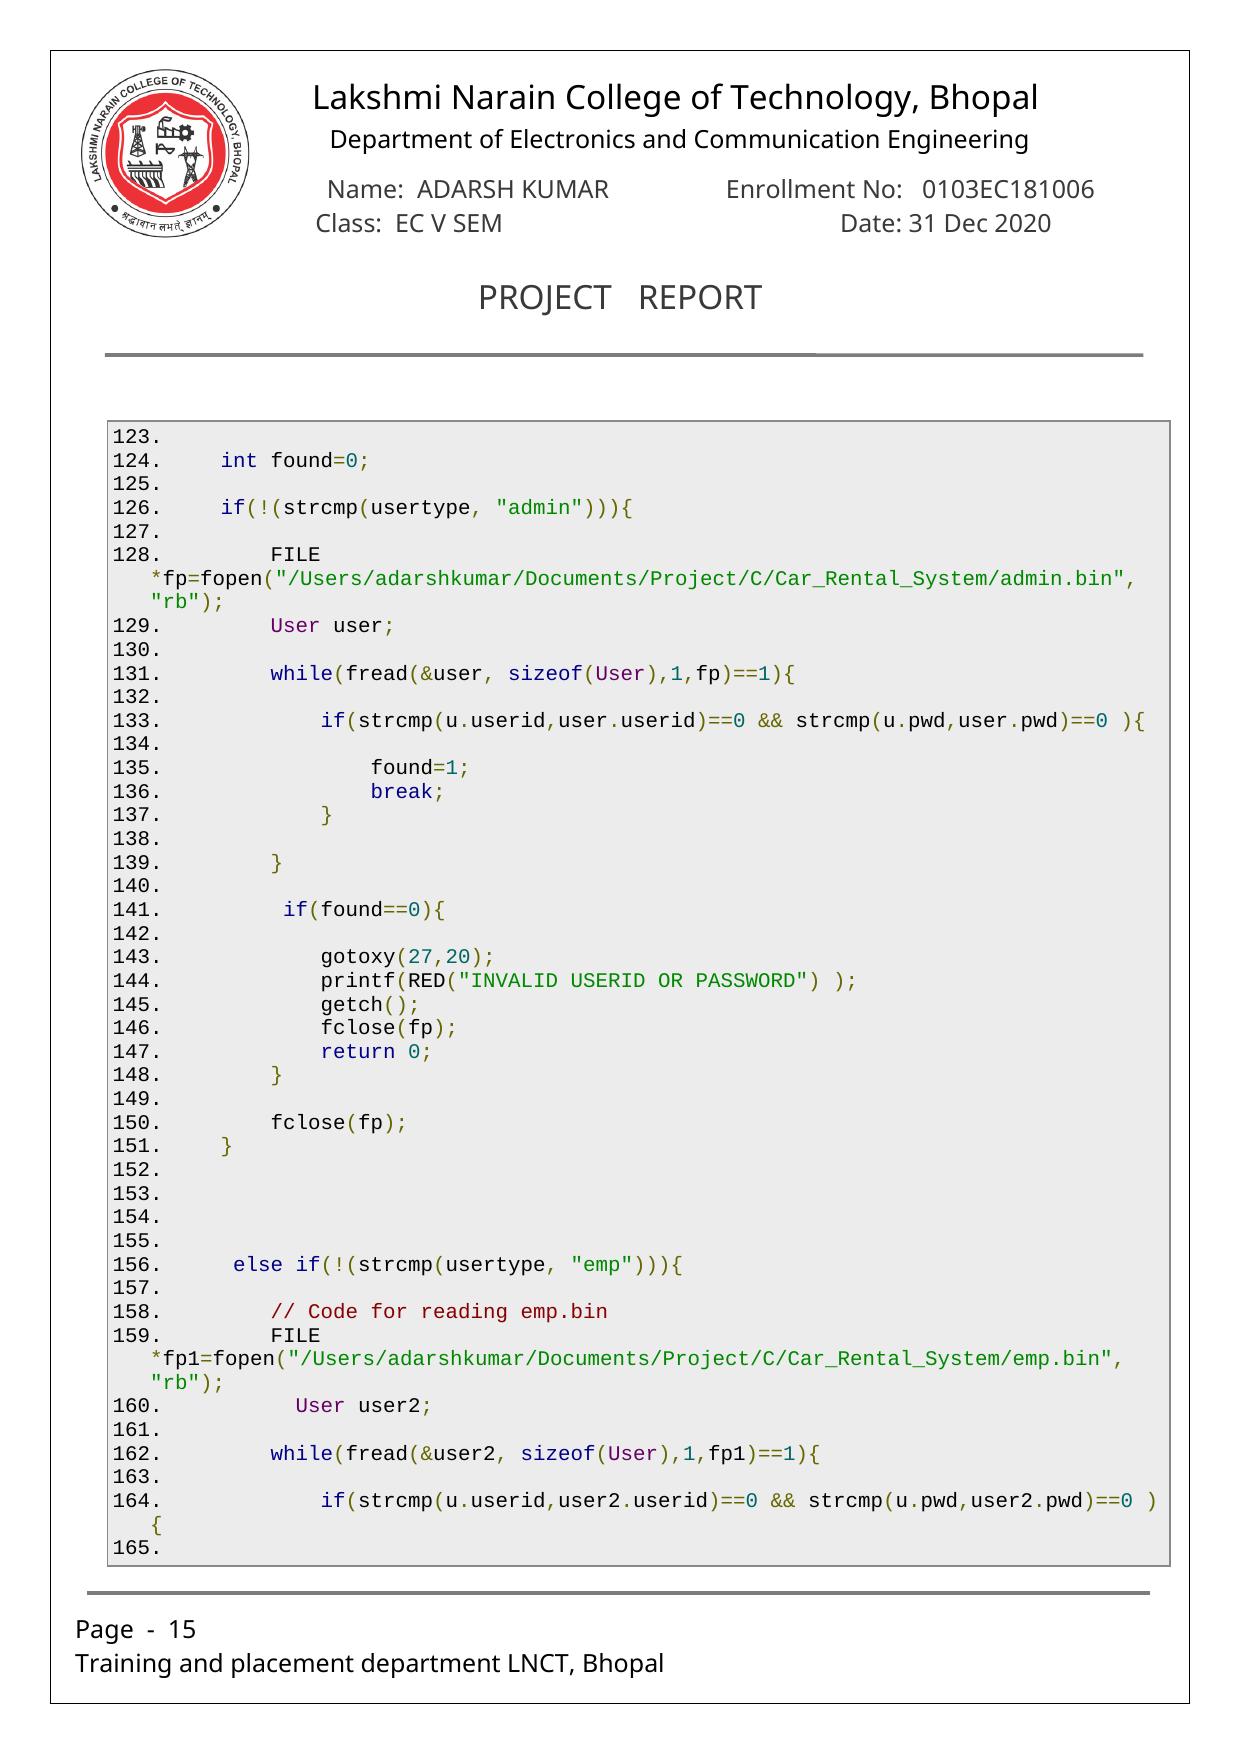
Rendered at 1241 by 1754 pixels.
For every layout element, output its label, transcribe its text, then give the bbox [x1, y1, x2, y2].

list FILE *fp=fopen("/Users/adarshkumar/Documents/Project/C/Car_Rental_System/admin.bin", "rb"); [108, 538, 1169, 609]
list } [108, 1130, 1169, 1153]
list found=1; [108, 751, 1169, 775]
list User user2; [108, 1390, 1169, 1413]
list break; [108, 775, 1169, 799]
list // Code for reading emp.bin [108, 1295, 1169, 1319]
list if(strcmp(u.userid,user.userid)==0 && strcmp(u.pwd,user.pwd)==0 ){ [108, 704, 1169, 728]
list } [108, 1059, 1169, 1082]
list fclose(fp); [108, 1011, 1169, 1035]
list printf(RED("INVALID USERID OR PASSWORD") ); [108, 964, 1169, 988]
list fclose(fp); [108, 1106, 1169, 1130]
list if(strcmp(u.userid,user2.userid)==0 && strcmp(u.pwd,user2.pwd)==0 ){ [108, 1484, 1169, 1532]
list if(!(strcmp(usertype, "admin"))){ [108, 491, 1169, 515]
list return 0; [108, 1035, 1169, 1059]
list int found=0; [108, 444, 1169, 468]
list User user; [108, 609, 1169, 633]
picture [75, 63, 255, 243]
list FILE *fp1=fopen("/Users/adarshkumar/Documents/Project/C/Car_Rental_System/emp.bin", "rb"); [108, 1319, 1169, 1390]
list gotoxy(27,20); [108, 941, 1169, 964]
list if(found==0){ [108, 893, 1169, 917]
list while(fread(&user, sizeof(User),1,fp)==1){ [108, 657, 1169, 680]
list getch(); [108, 988, 1169, 1011]
list else if(!(strcmp(usertype, "emp"))){ [108, 1248, 1169, 1272]
list } [108, 799, 1169, 822]
list while(fread(&user2, sizeof(User),1,fp1)==1){ [108, 1437, 1169, 1461]
list } [108, 846, 1169, 869]
